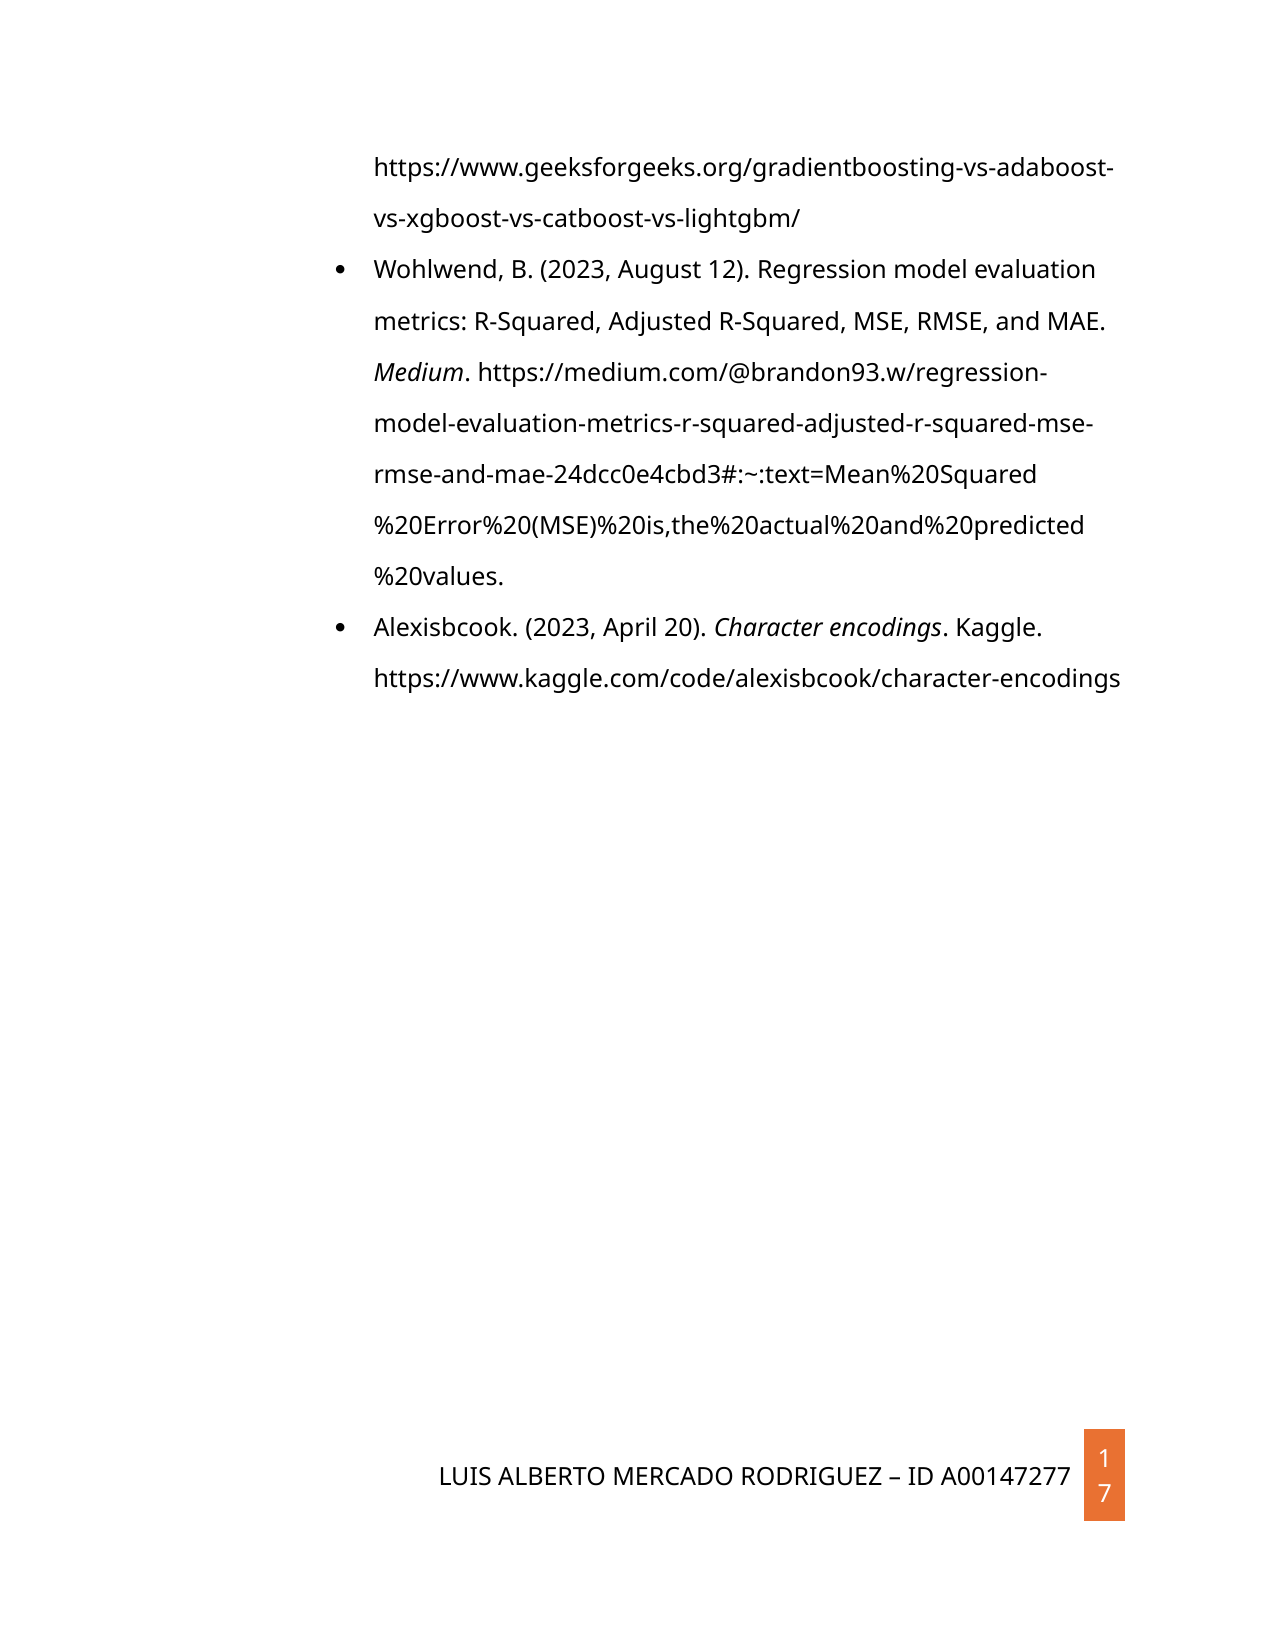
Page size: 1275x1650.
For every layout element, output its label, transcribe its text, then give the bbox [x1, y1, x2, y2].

list Wohlwend, B. (2023, August 12). Regression model evaluation metrics: R-Squared, Adjusted R-Squared, MSE, RMSE, and MAE. Medium. https://medium.com/@brandon93.w/regression-model-evaluation-metrics-r-squared-adjusted-r-squared-mse-rmse-and-mae-24dcc0e4cbd3#:~:text=Mean%20Squared%20Error%20(MSE)%20is,the%20actual%20and%20predicted%20values. [336, 252, 1125, 592]
list Alexisbcook. (2023, April 20). Character encodings. Kaggle. https://www.kaggle.com/code/alexisbcook/character-encodings [336, 609, 1125, 694]
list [336, 150, 1125, 235]
